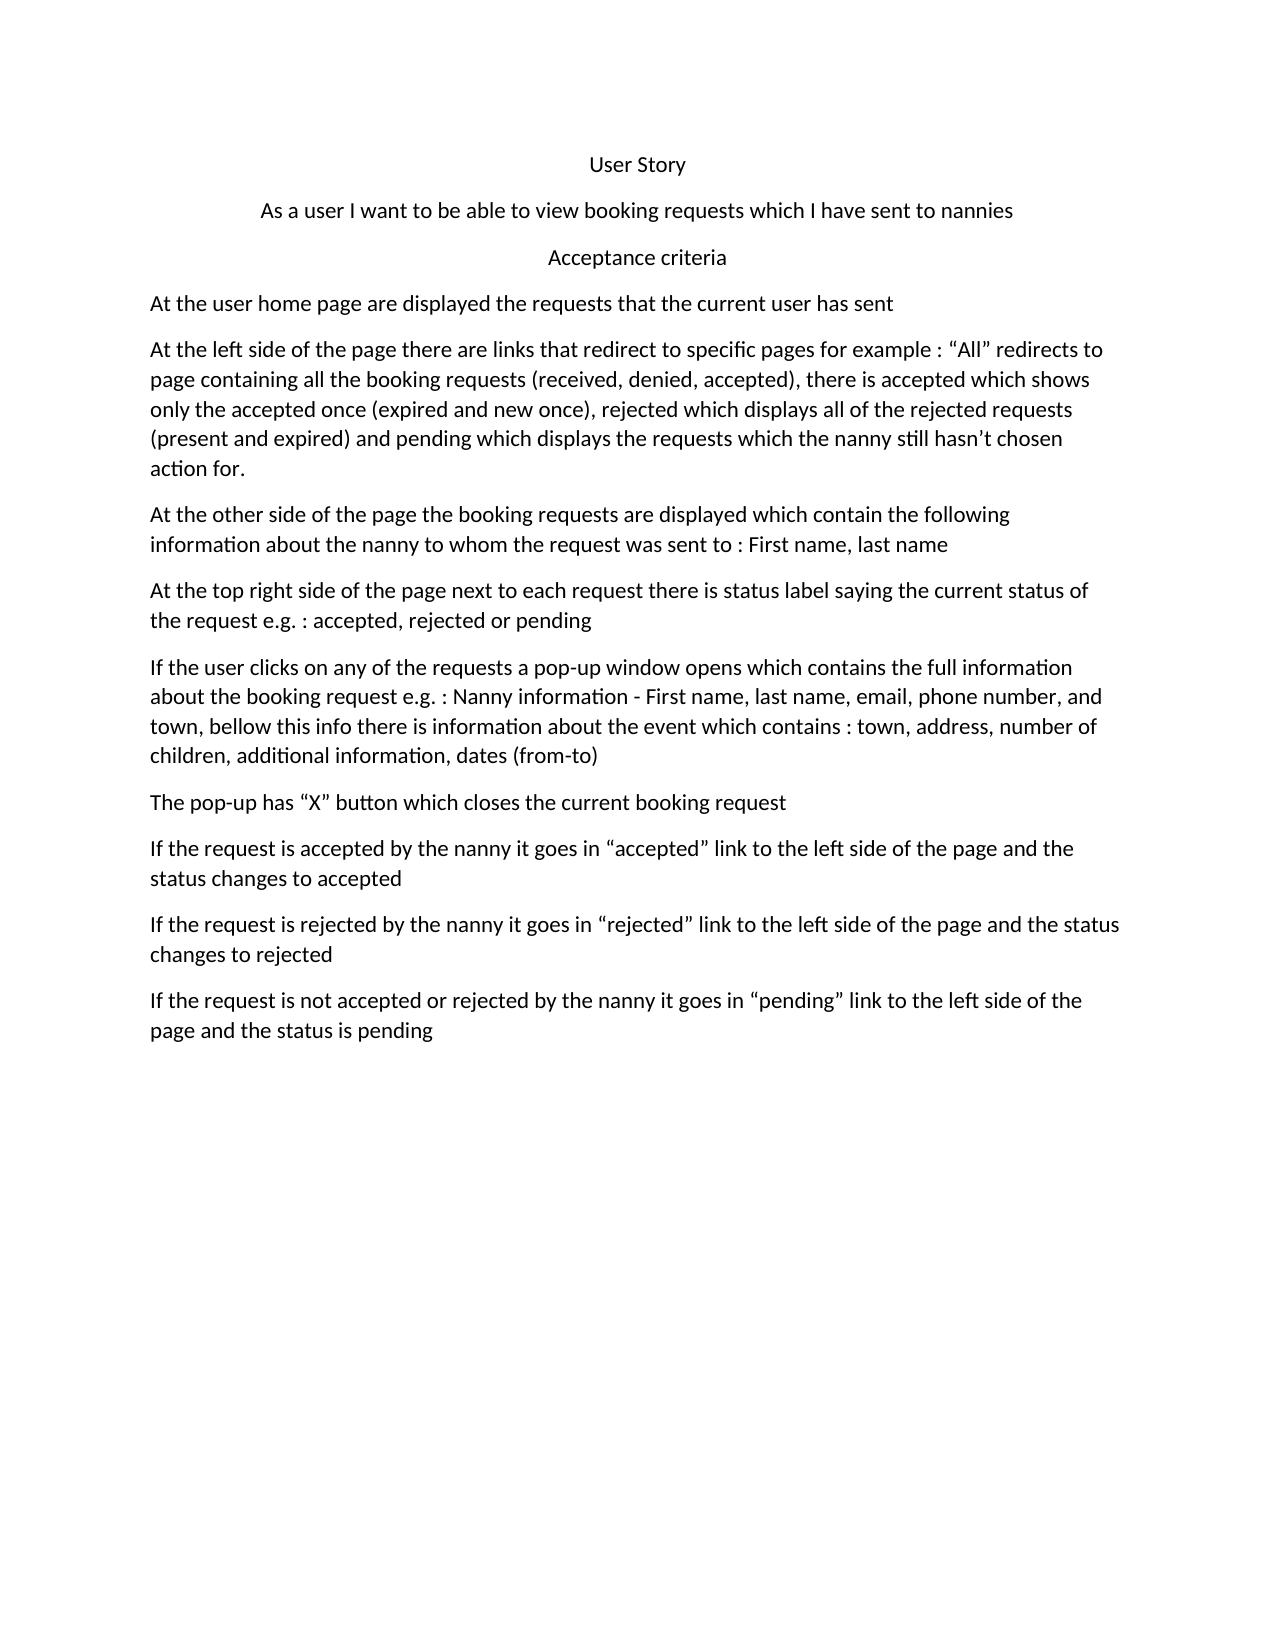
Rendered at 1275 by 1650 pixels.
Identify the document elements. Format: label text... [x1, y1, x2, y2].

text User Story [150, 150, 1125, 178]
text At the left side of the page there are links that redirect to specific pages for example : “All” redirects to page containing all the booking requests (received, denied, accepted), there is accepted which shows only the accepted once (expired and new once), rejected which displays all of the rejected requests (present and expired) and pending which displays the requests which the nanny still hasn’t chosen action for. [150, 335, 1125, 482]
text If the request is accepted by the nanny it goes in “accepted” link to the left side of the page and the status changes to accepted [150, 834, 1125, 892]
text If the request is rejected by the nanny it goes in “rejected” link to the left side of the page and the status changes to rejected [150, 910, 1125, 968]
text If the request is not accepted or rejected by the nanny it goes in “pending” link to the left side of the page and the status is pending [150, 986, 1125, 1044]
text At the other side of the page the booking requests are displayed which contain the following information about the nanny to whom the request was sent to : First name, last name [150, 501, 1125, 558]
text If the user clicks on any of the requests a pop-up window opens which contains the full information about the booking request e.g. : Nanny information - First name, last name, email, phone number, and town, bellow this info there is information about the event which contains : town, address, number of children, additional information, dates (from-to) [150, 653, 1125, 770]
text As a user I want to be able to view booking requests which I have sent to nannies [150, 196, 1125, 224]
text At the top right side of the page next to each request there is status label saying the current status of the request e.g. : accepted, rejected or pending [150, 577, 1125, 634]
text Acceptance criteria [150, 243, 1125, 271]
text The pop-up has “X” button which closes the current booking request [150, 788, 1125, 816]
text At the user home page are displayed the requests that the current user has sent [150, 289, 1125, 317]
